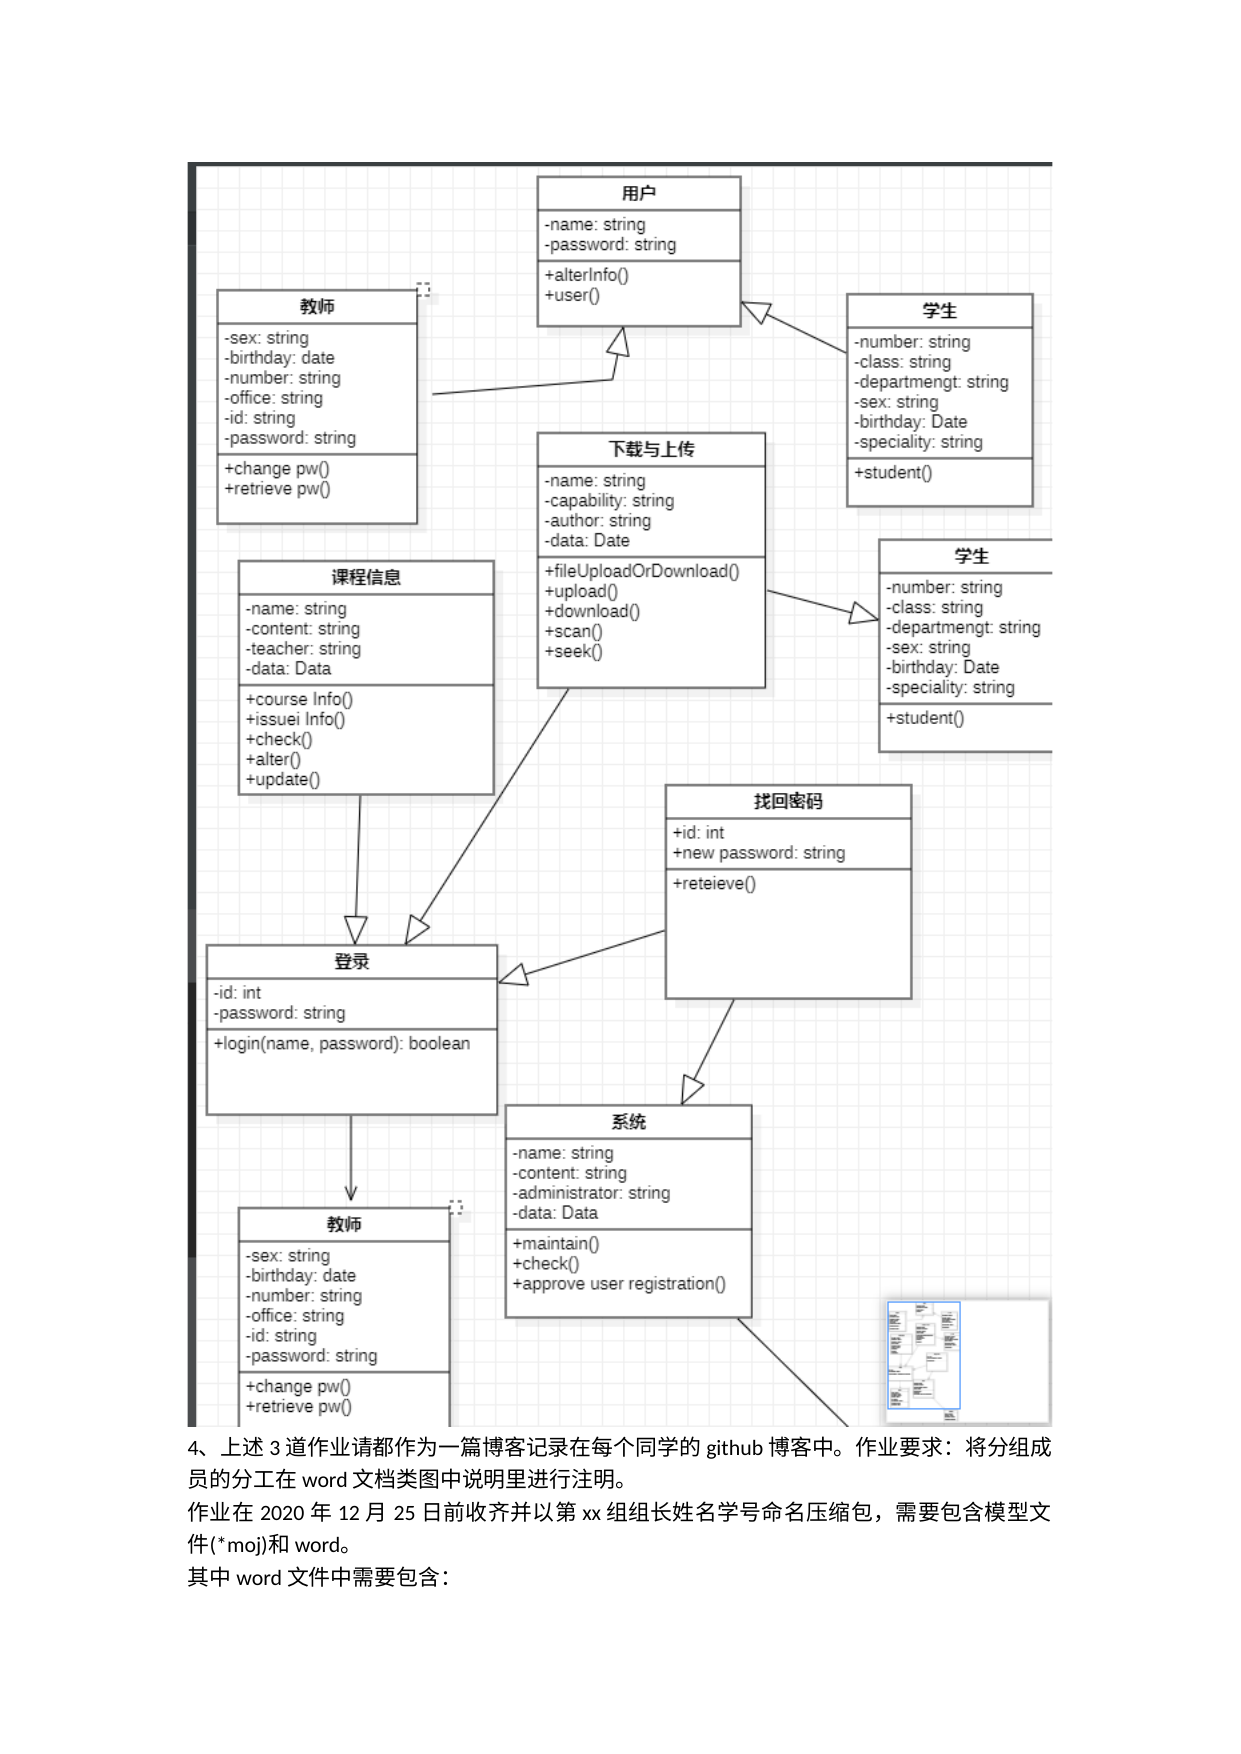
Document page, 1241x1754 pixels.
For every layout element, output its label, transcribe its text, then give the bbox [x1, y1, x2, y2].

text 4、上述 3 道作业请都作为一篇博客记录在每个同学的 github 博客中。作业要求：将分组成员的分工在 word 文档类图中说明里进行注明。 [187, 1429, 1053, 1494]
text 其中 word 文件中需要包含： [187, 1559, 1053, 1592]
picture [187, 162, 1053, 1427]
text 作业在 2020 年 12 月 25 日前收齐并以第xx组组长姓名学号命名压缩包，需要包含模型文件(*moj)和 word。 [187, 1494, 1053, 1559]
